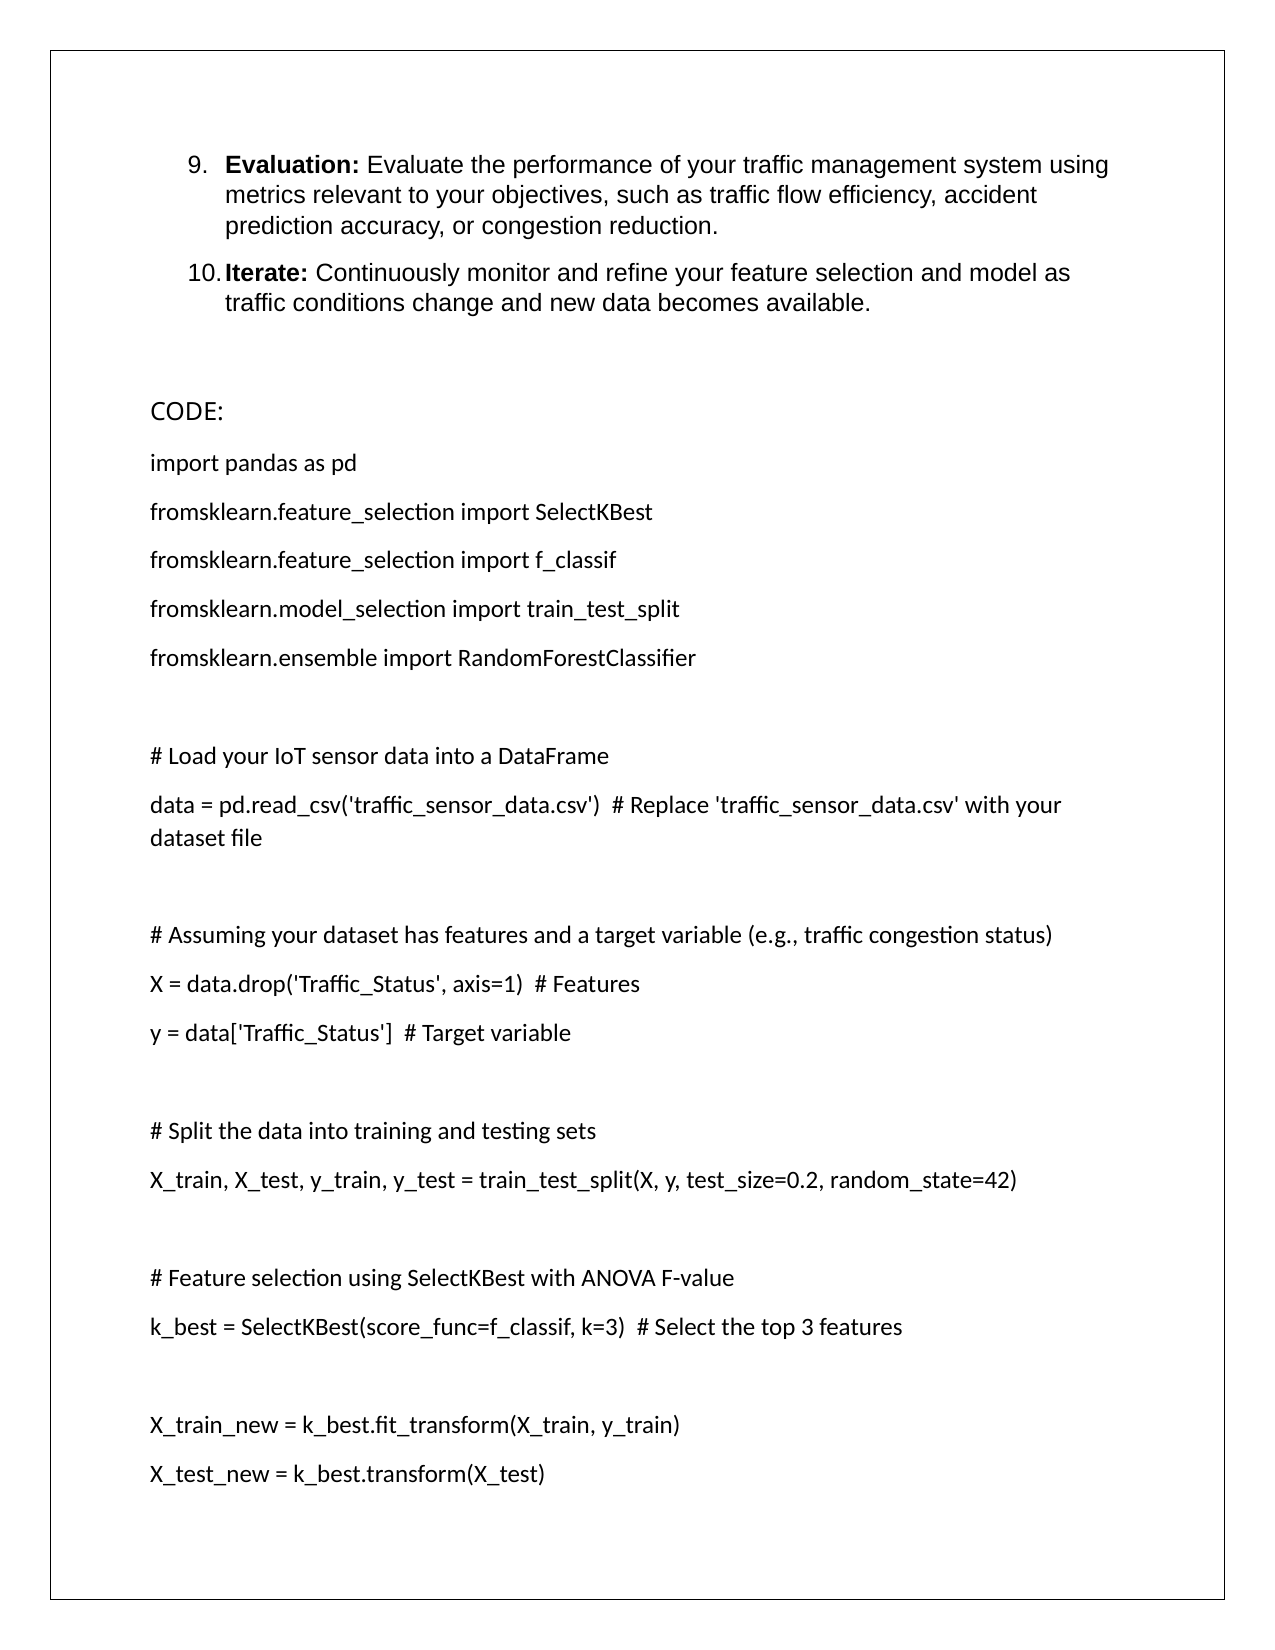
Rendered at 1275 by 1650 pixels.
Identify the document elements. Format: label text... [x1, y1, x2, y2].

text fromsklearn.feature_selection import f_classif [150, 545, 1125, 575]
text # Assuming your dataset has features and a target variable (e.g., traffic congestion status) [150, 920, 1125, 950]
list Iterate: Continuously monitor and refine your feature selection and model as traffic conditions change and new data becomes available. [187, 258, 1125, 317]
text # Feature selection using SelectKBest with ANOVA F-value [150, 1262, 1125, 1293]
text import pandas as pd [150, 447, 1125, 477]
text # Split the data into training and testing sets [150, 1116, 1125, 1146]
text X_test_new = k_best.transform(X_test) [150, 1458, 1125, 1489]
text X_train_new = k_best.fit_transform(X_train, y_train) [150, 1409, 1125, 1440]
text # Load your IoT sensor data into a DataFrame [150, 741, 1125, 771]
text fromsklearn.ensemble import RandomForestClassifier [150, 643, 1125, 673]
text CODE: [150, 394, 1125, 428]
text data = pd.read_csv('traffic_sensor_data.csv') # Replace 'traffic_sensor_data.csv' with your dataset file [150, 789, 1125, 852]
text y = data['Traffic_Status'] # Target variable [150, 1018, 1125, 1048]
text fromsklearn.model_selection import train_test_split [150, 594, 1125, 624]
text k_best = SelectKBest(score_func=f_classif, k=3) # Select the top 3 features [150, 1311, 1125, 1342]
text fromsklearn.feature_selection import SelectKBest [150, 496, 1125, 526]
text X = data.drop('Traffic_Status', axis=1) # Features [150, 969, 1125, 999]
text X_train, X_test, y_train, y_test = train_test_split(X, y, test_size=0.2, random_state=42) [150, 1164, 1125, 1195]
list Evaluation: Evaluate the performance of your traffic management system using metrics relevant to your objectives, such as traffic flow efficiency, accident prediction accuracy, or congestion reduction. [187, 150, 1125, 239]
